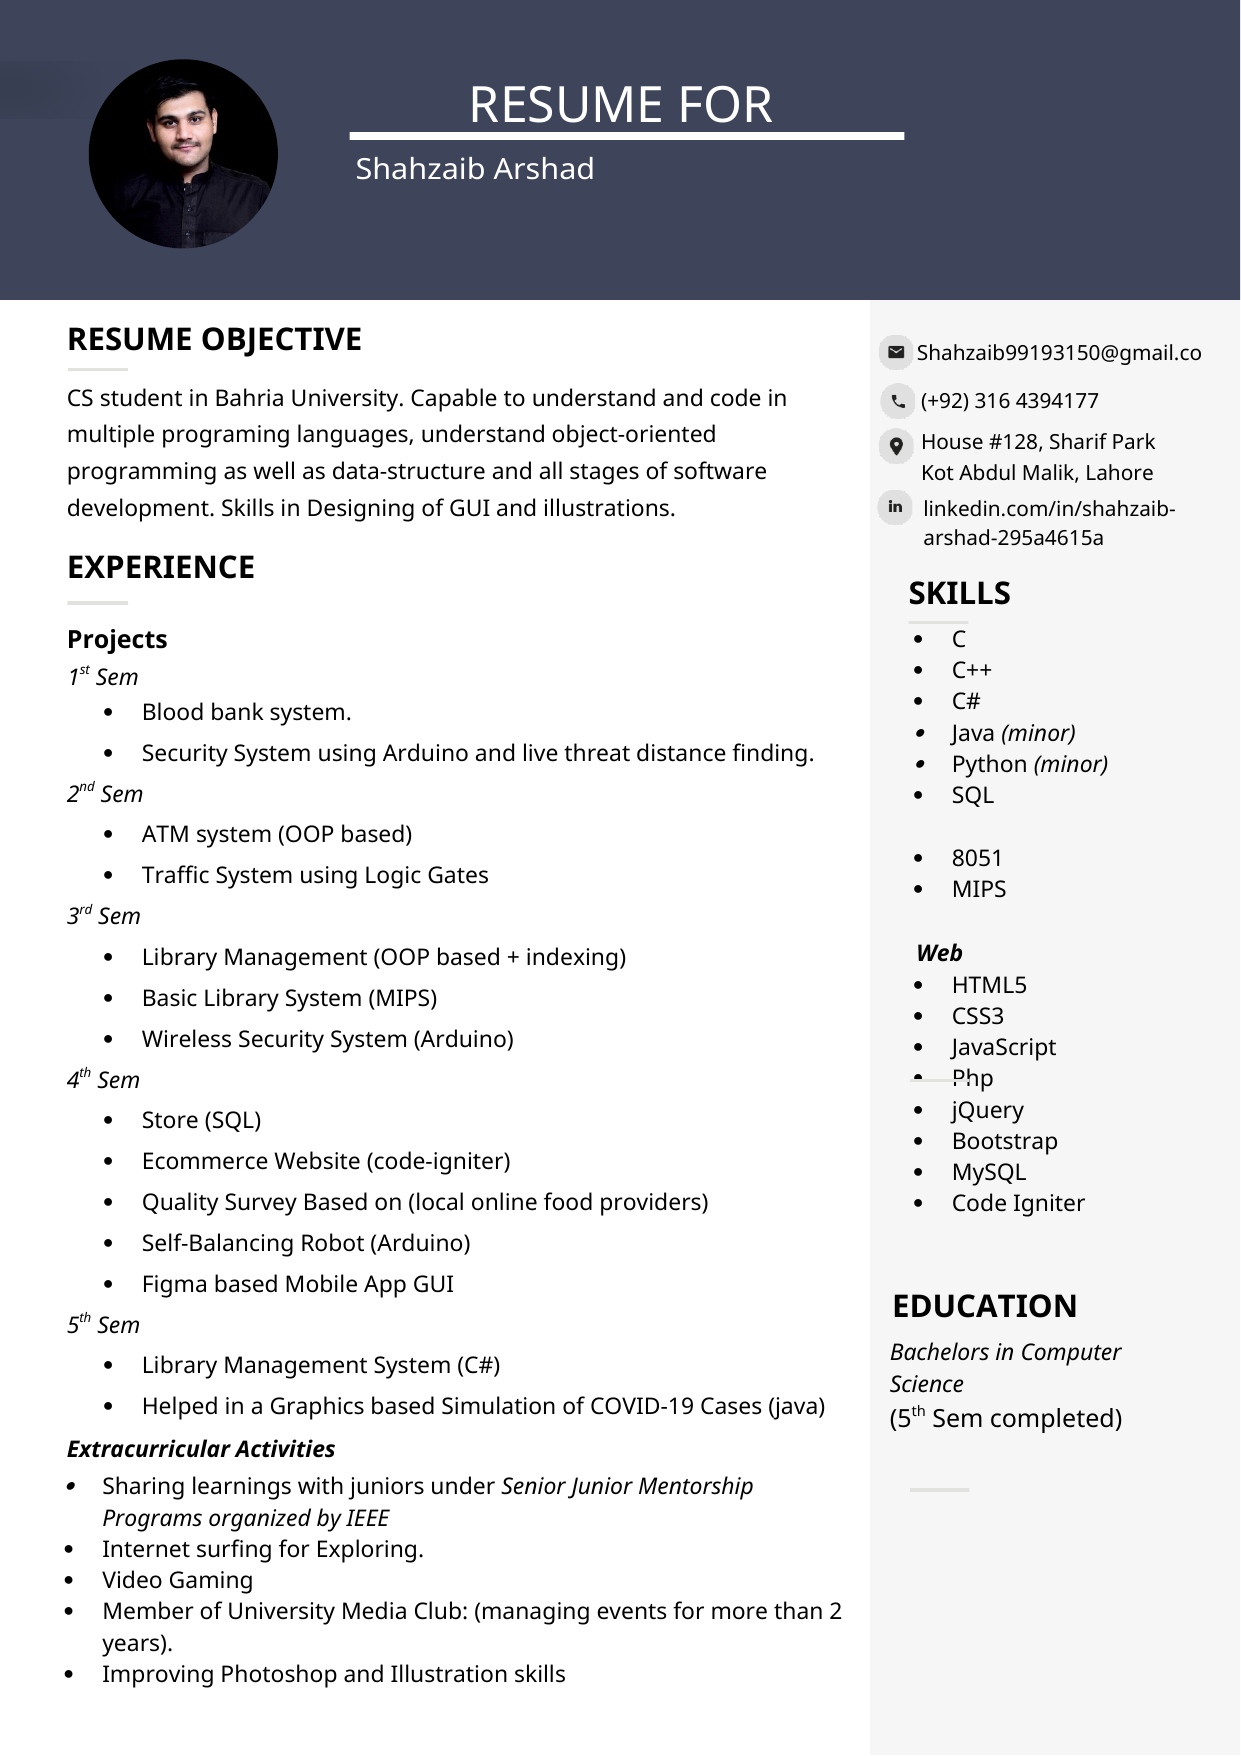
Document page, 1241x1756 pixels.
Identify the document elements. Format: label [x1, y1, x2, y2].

picture [870, 300, 1241, 1755]
picture [67, 601, 129, 605]
picture [349, 132, 905, 140]
picture [88, 59, 278, 249]
